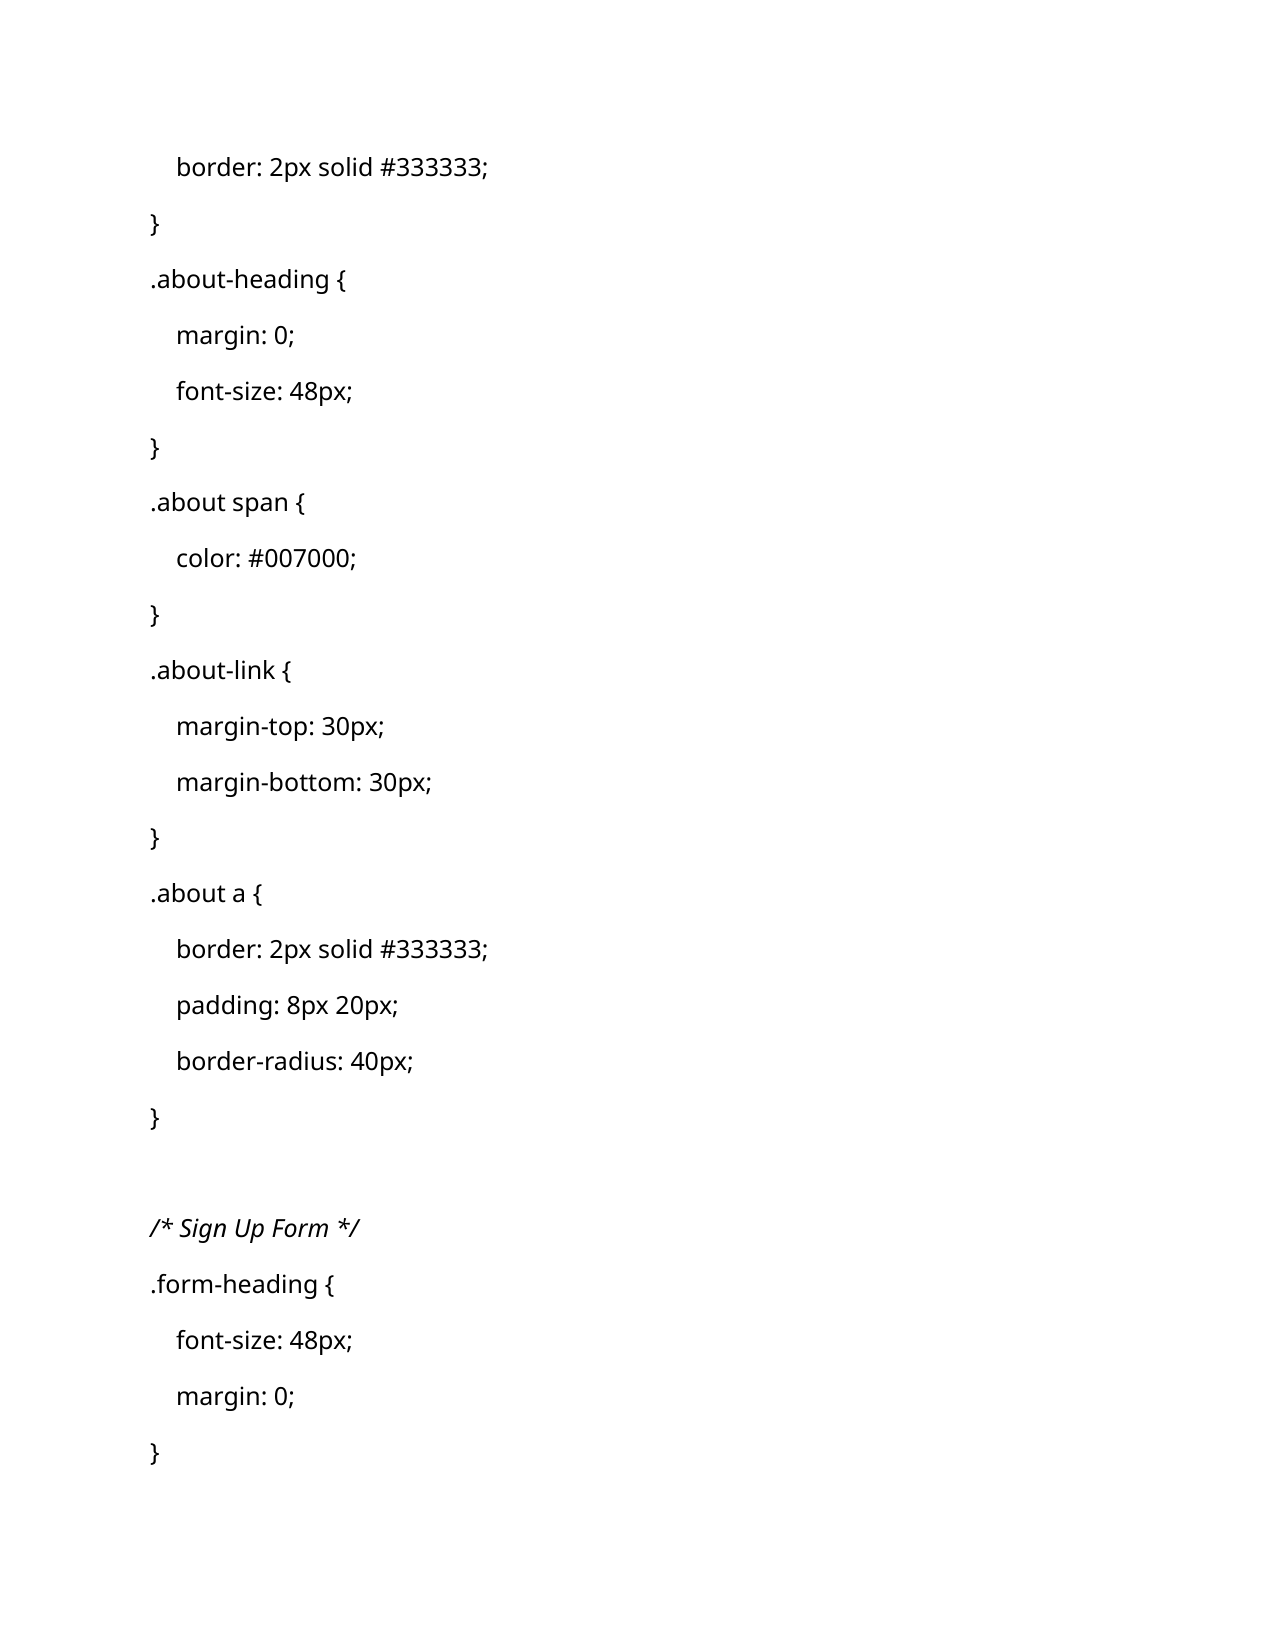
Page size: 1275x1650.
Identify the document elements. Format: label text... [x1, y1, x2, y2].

text border-radius: 40px; [150, 1043, 1125, 1077]
text .about a { [150, 876, 1125, 910]
text .about span { [150, 485, 1125, 519]
text .about-heading { [150, 262, 1125, 296]
text font-size: 48px; [150, 1322, 1125, 1357]
text /* Sign Up Form */ [150, 1211, 1125, 1245]
text } [150, 820, 1125, 854]
text color: #007000; [150, 541, 1125, 575]
text border: 2px solid #333333; [150, 150, 1125, 184]
text } [150, 597, 1125, 631]
text } [150, 1434, 1125, 1468]
text padding: 8px 20px; [150, 987, 1125, 1022]
text margin-top: 30px; [150, 708, 1125, 742]
text margin-bottom: 30px; [150, 764, 1125, 798]
text border: 2px solid #333333; [150, 932, 1125, 966]
text margin: 0; [150, 1378, 1125, 1412]
text } [150, 1099, 1125, 1133]
text .about-link { [150, 652, 1125, 687]
text margin: 0; [150, 317, 1125, 352]
text .form-heading { [150, 1267, 1125, 1301]
text } [150, 206, 1125, 240]
text } [150, 429, 1125, 463]
text font-size: 48px; [150, 373, 1125, 407]
